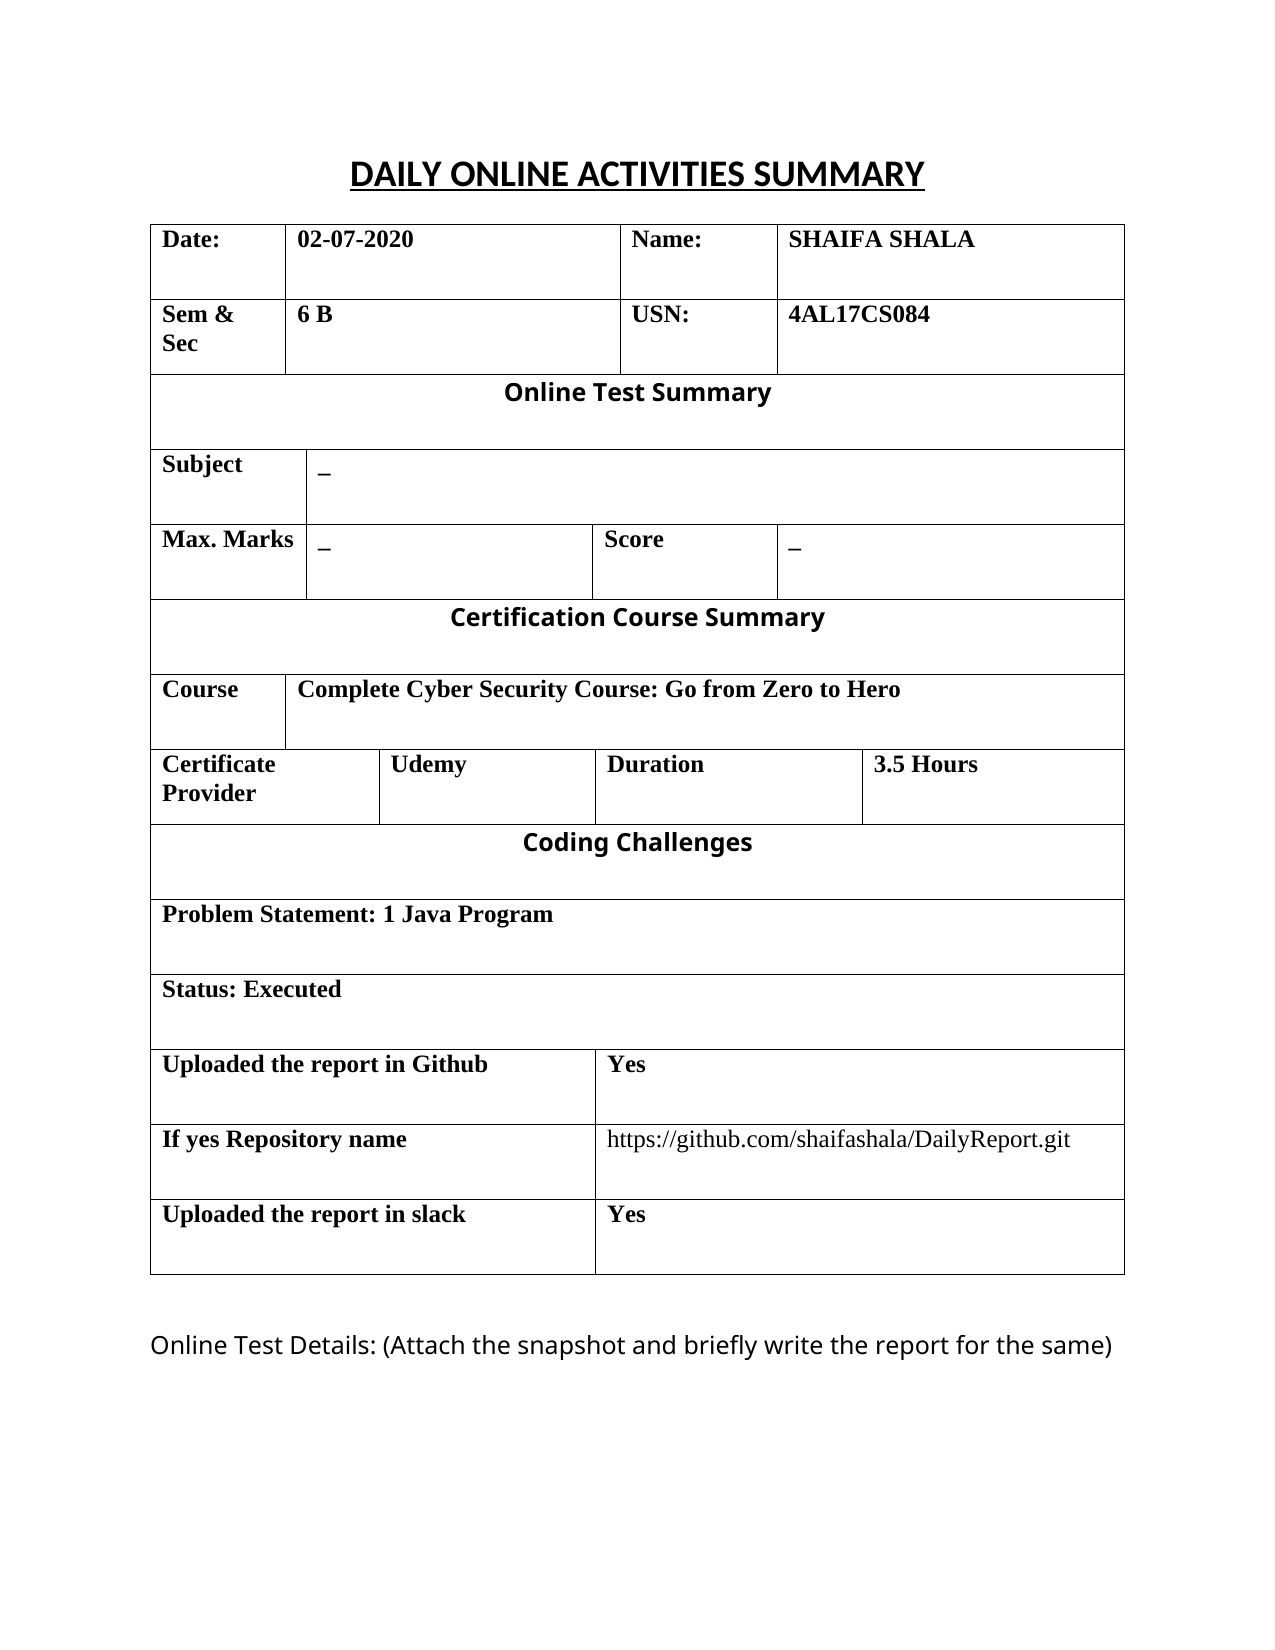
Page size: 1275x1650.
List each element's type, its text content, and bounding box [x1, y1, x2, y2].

table_cell Subject [151, 450, 306, 523]
table_cell Uploaded the report in Github [151, 1050, 595, 1123]
table_cell Sem & Sec [151, 300, 285, 373]
table_cell Score [593, 525, 777, 598]
table_cell Duration [596, 750, 862, 823]
table_cell Course [151, 675, 285, 748]
table_cell https://github.com/shaifashala/DailyReport.git [596, 1125, 1124, 1198]
table_cell Problem Statement: 1 Java Program [151, 900, 1124, 973]
table_cell 4AL17CS084 [778, 300, 1124, 373]
table_header 02-07-2020 [286, 225, 620, 298]
table_cell 6 B [286, 300, 620, 373]
table_cell _ [778, 525, 1124, 598]
table_cell _ [307, 525, 592, 598]
table_cell Yes [596, 1200, 1124, 1273]
table_cell Yes [596, 1050, 1124, 1123]
table_cell Online Test Summary [151, 375, 1124, 448]
table_cell Max. Marks [151, 525, 306, 598]
table_header Name: [621, 225, 777, 298]
table_cell Certification Course Summary [151, 600, 1124, 673]
text Online Test Details: (Attach the snapshot and briefly write the report for the same) [150, 1328, 1125, 1362]
table_cell Certificate Provider [151, 750, 379, 823]
table_header Date: [151, 225, 285, 298]
table_header SHAIFA SHALA [778, 225, 1124, 298]
table_cell _ [307, 450, 1124, 523]
table_cell Uploaded the report in slack [151, 1200, 595, 1273]
table_cell USN: [621, 300, 777, 373]
table_cell Status: Executed [151, 975, 1124, 1048]
table_cell Udemy [380, 750, 595, 823]
table_cell If yes Repository name [151, 1125, 595, 1198]
table_cell Coding Challenges [151, 825, 1124, 898]
table_cell Complete Cyber Security Course: Go from Zero to Hero [286, 675, 1124, 748]
text DAILY ONLINE ACTIVITIES SUMMARY [150, 150, 1125, 196]
table_cell 3.5 Hours [863, 750, 1124, 823]
